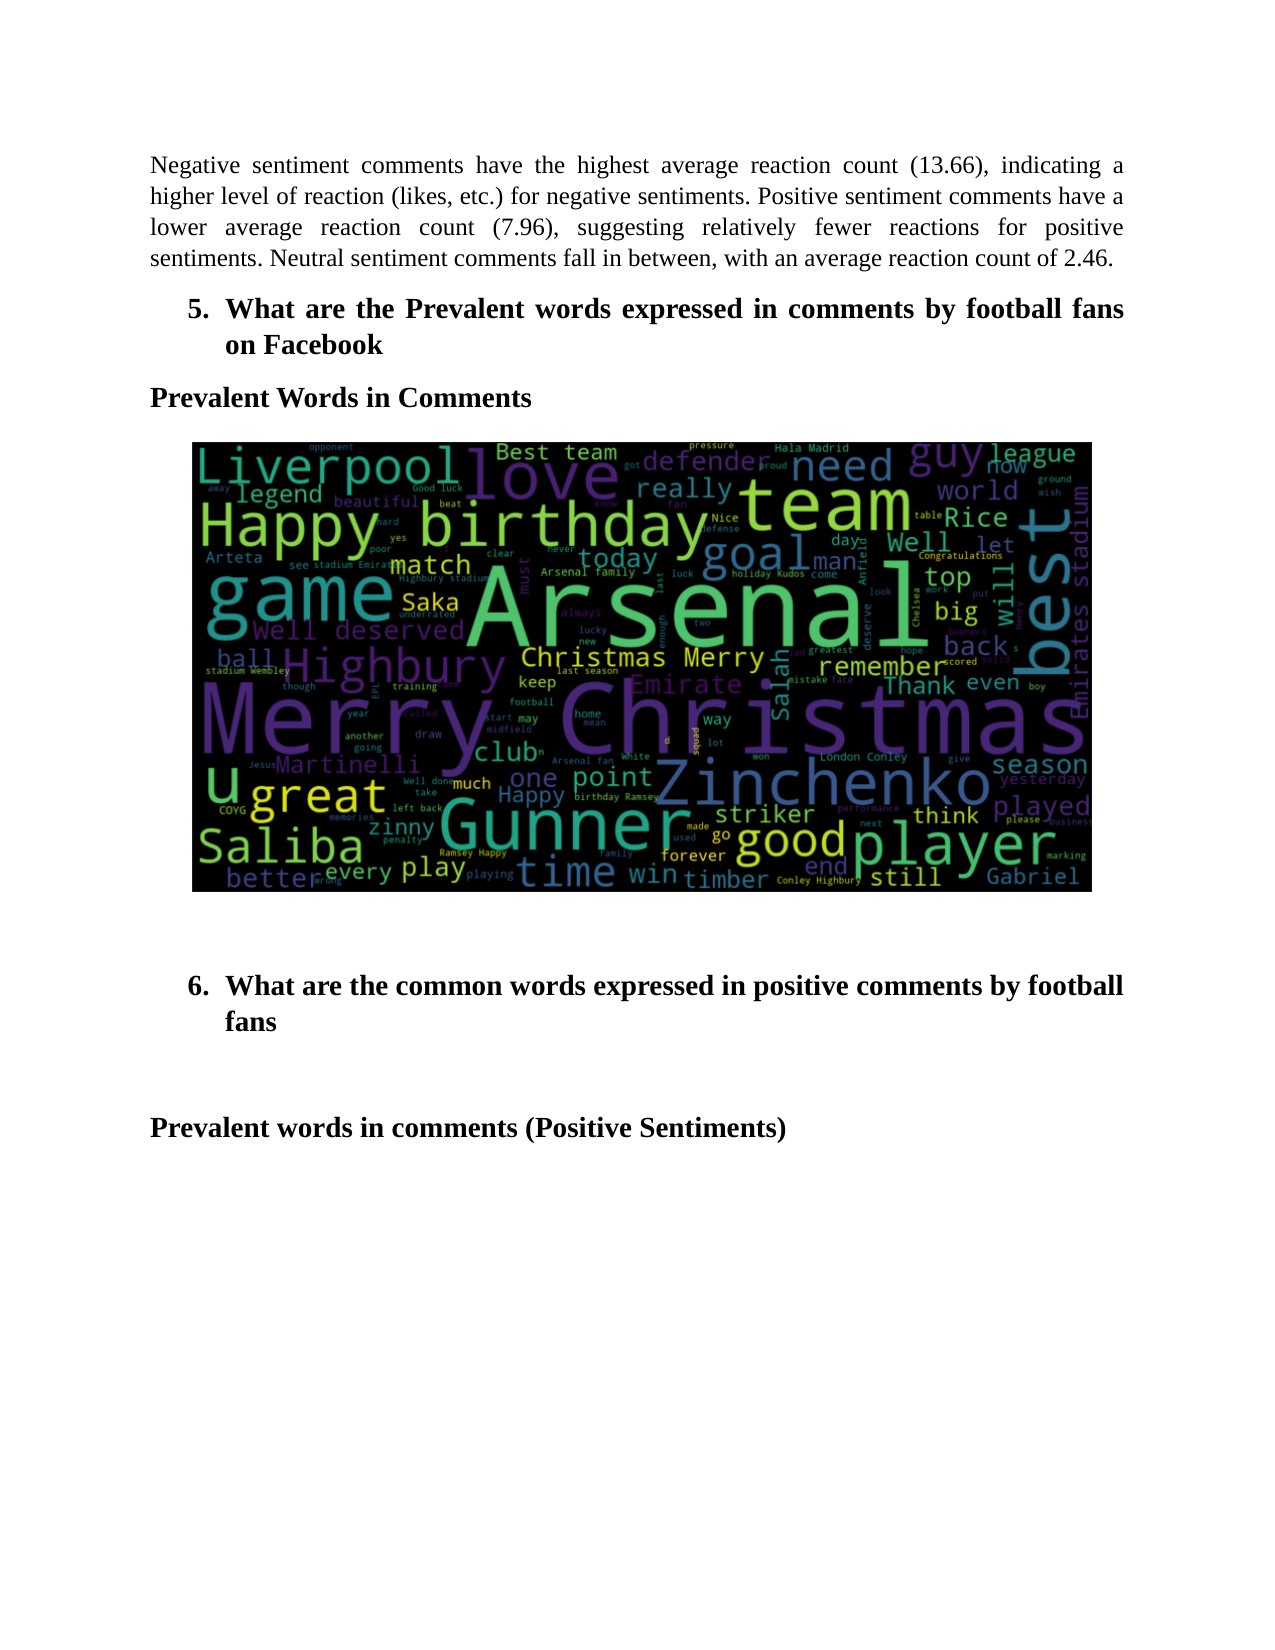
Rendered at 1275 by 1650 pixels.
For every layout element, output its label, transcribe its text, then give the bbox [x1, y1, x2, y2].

picture [176, 432, 1099, 902]
text Negative sentiment comments have the highest average reaction count (13.66), indicating a higher level of reaction (likes, etc.) for negative sentiments. Positive sentiment comments have a lower average reaction count (7.96), suggesting relatively fewer reactions for positive sentiments. Neutral sentiment comments fall in between, with an average reaction count of 2.46. [150, 150, 1125, 272]
text Prevalent words in comments (Positive Sentiments) [150, 1110, 1125, 1143]
list What are the Prevalent words expressed in comments by football fans on Facebook [187, 291, 1125, 361]
text Prevalent Words in Comments [150, 380, 1125, 413]
list What are the common words expressed in positive comments by football fans [187, 968, 1125, 1038]
